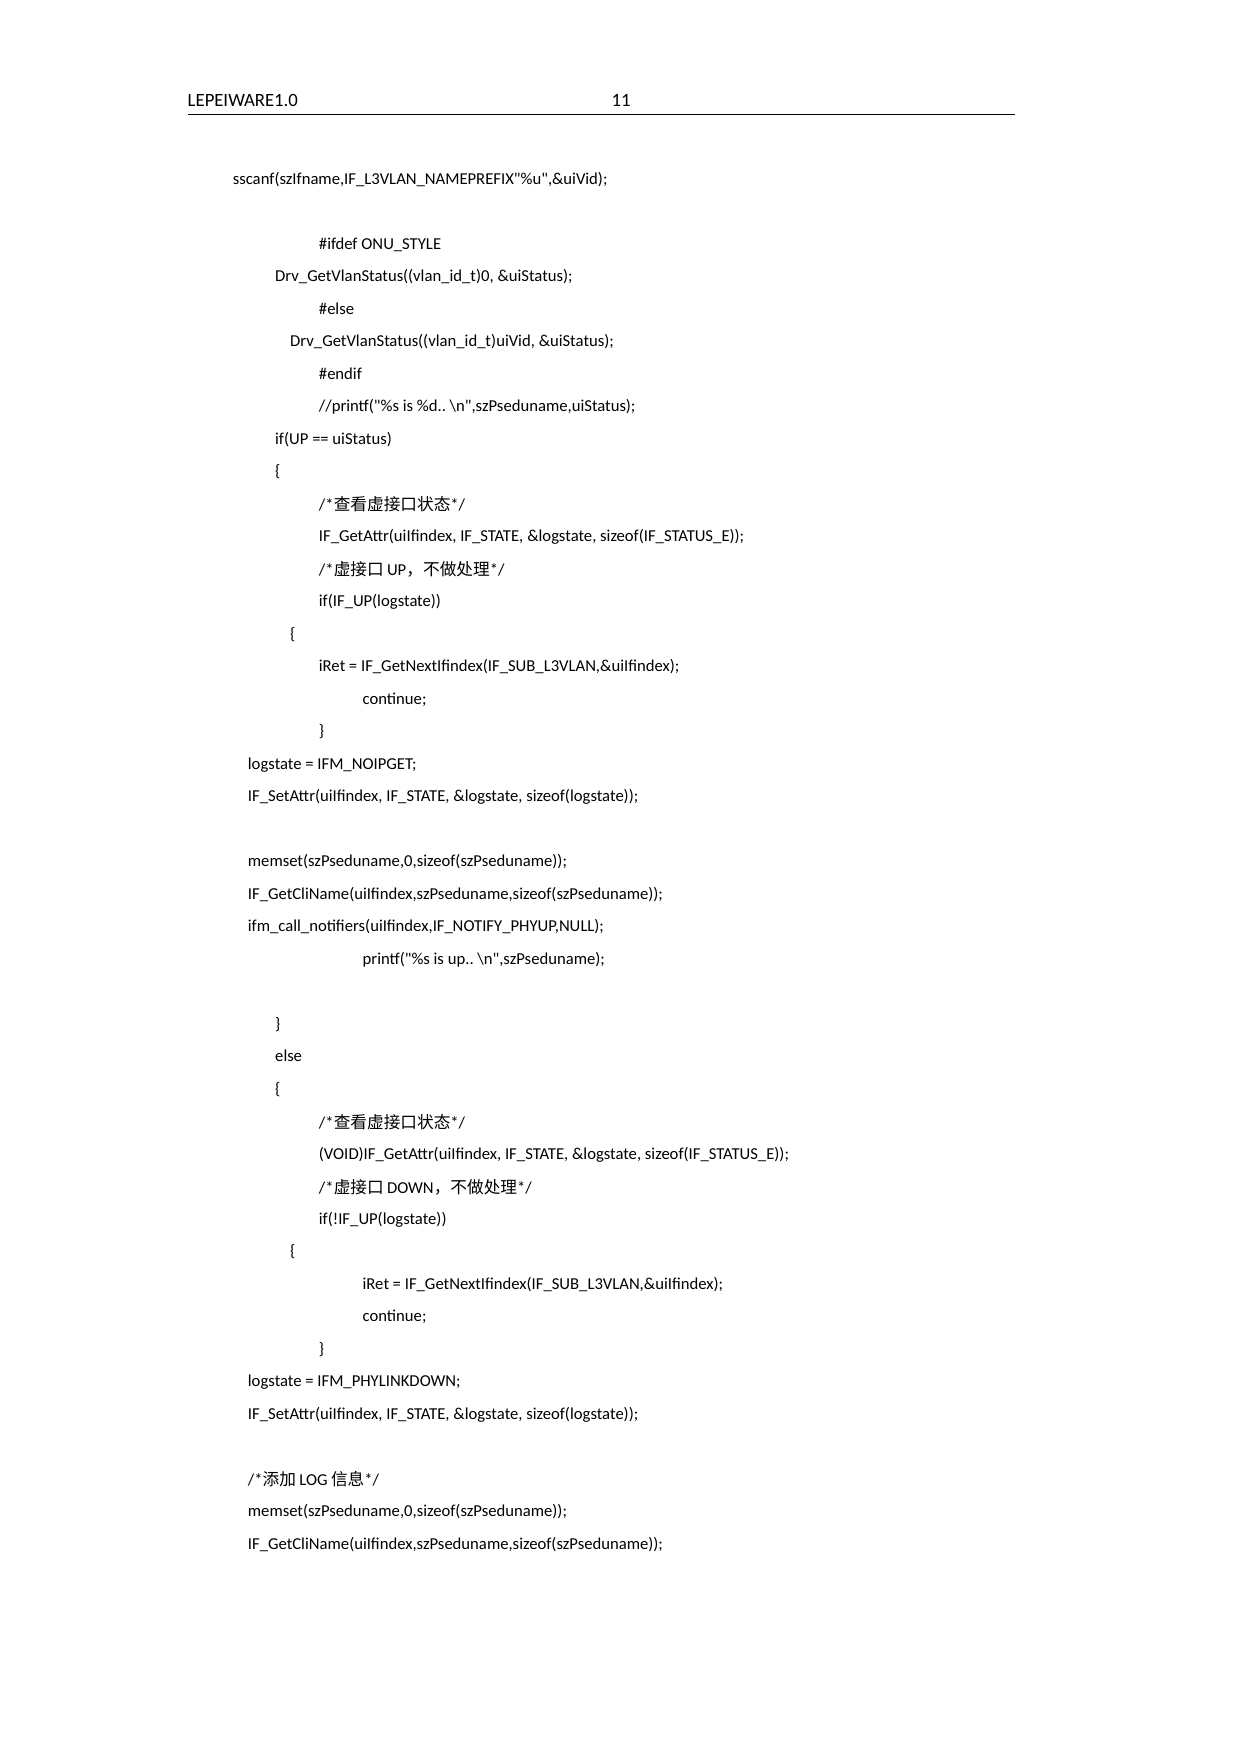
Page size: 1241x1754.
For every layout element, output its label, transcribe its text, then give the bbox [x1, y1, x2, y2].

text //printf("%s is %d.. \n",szPseduname,uiStatus); [187, 389, 1053, 422]
text iRet = IF_GetNextIfindex(IF_SUB_L3VLAN,&uiIfindex); [187, 649, 1053, 682]
text if(!IF_UP(logstate)) [187, 1202, 1053, 1234]
text else [187, 1039, 1053, 1072]
text } [187, 1332, 1053, 1364]
text IF_SetAttr(uiIfindex, IF_STATE, &logstate, sizeof(logstate)); [187, 779, 1053, 812]
text Drv_GetVlanStatus((vlan_id_t)0, &uiStatus); [187, 259, 1053, 292]
text if(UP == uiStatus) [187, 422, 1053, 454]
text /*查看虚接口状态*/ [187, 487, 1053, 519]
text { [187, 454, 1053, 487]
text ifm_call_notifiers(uiIfindex,IF_NOTIFY_PHYUP,NULL); [187, 909, 1053, 942]
text logstate = IFM_NOIPGET; [187, 747, 1053, 779]
text IF_SetAttr(uiIfindex, IF_STATE, &logstate, sizeof(logstate)); [187, 1397, 1053, 1429]
text } [187, 714, 1053, 747]
text { [187, 1234, 1053, 1267]
text /*虚接口UP，不做处理*/ [187, 552, 1053, 584]
text IF_GetCliName(uiIfindex,szPseduname,sizeof(szPseduname)); [187, 877, 1053, 909]
text Drv_GetVlanStatus((vlan_id_t)uiVid, &uiStatus); [187, 324, 1053, 357]
text iRet = IF_GetNextIfindex(IF_SUB_L3VLAN,&uiIfindex); [187, 1267, 1053, 1299]
text /*添加LOG信息*/ [187, 1462, 1053, 1494]
text continue; [187, 1299, 1053, 1332]
text #endif [187, 357, 1053, 389]
text sscanf(szIfname,IF_L3VLAN_NAMEPREFIX"%u",&uiVid); [187, 162, 1053, 194]
text { [187, 617, 1053, 649]
text /*虚接口DOWN，不做处理*/ [187, 1169, 1053, 1202]
text printf("%s is up.. \n",szPseduname); [187, 942, 1053, 974]
text logstate = IFM_PHYLINKDOWN; [187, 1364, 1053, 1397]
text memset(szPseduname,0,sizeof(szPseduname)); [187, 1494, 1053, 1527]
text if(IF_UP(logstate)) [187, 584, 1053, 617]
text memset(szPseduname,0,sizeof(szPseduname)); [187, 844, 1053, 877]
text (VOID)IF_GetAttr(uiIfindex, IF_STATE, &logstate, sizeof(IF_STATUS_E)); [187, 1137, 1053, 1169]
text IF_GetCliName(uiIfindex,szPseduname,sizeof(szPseduname)); [187, 1527, 1053, 1559]
text IF_GetAttr(uiIfindex, IF_STATE, &logstate, sizeof(IF_STATUS_E)); [187, 519, 1053, 552]
text { [187, 1072, 1053, 1104]
text #else [187, 292, 1053, 324]
text continue; [187, 682, 1053, 714]
text /*查看虚接口状态*/ [187, 1104, 1053, 1137]
text #ifdef ONU_STYLE [187, 227, 1053, 259]
text } [187, 1007, 1053, 1039]
